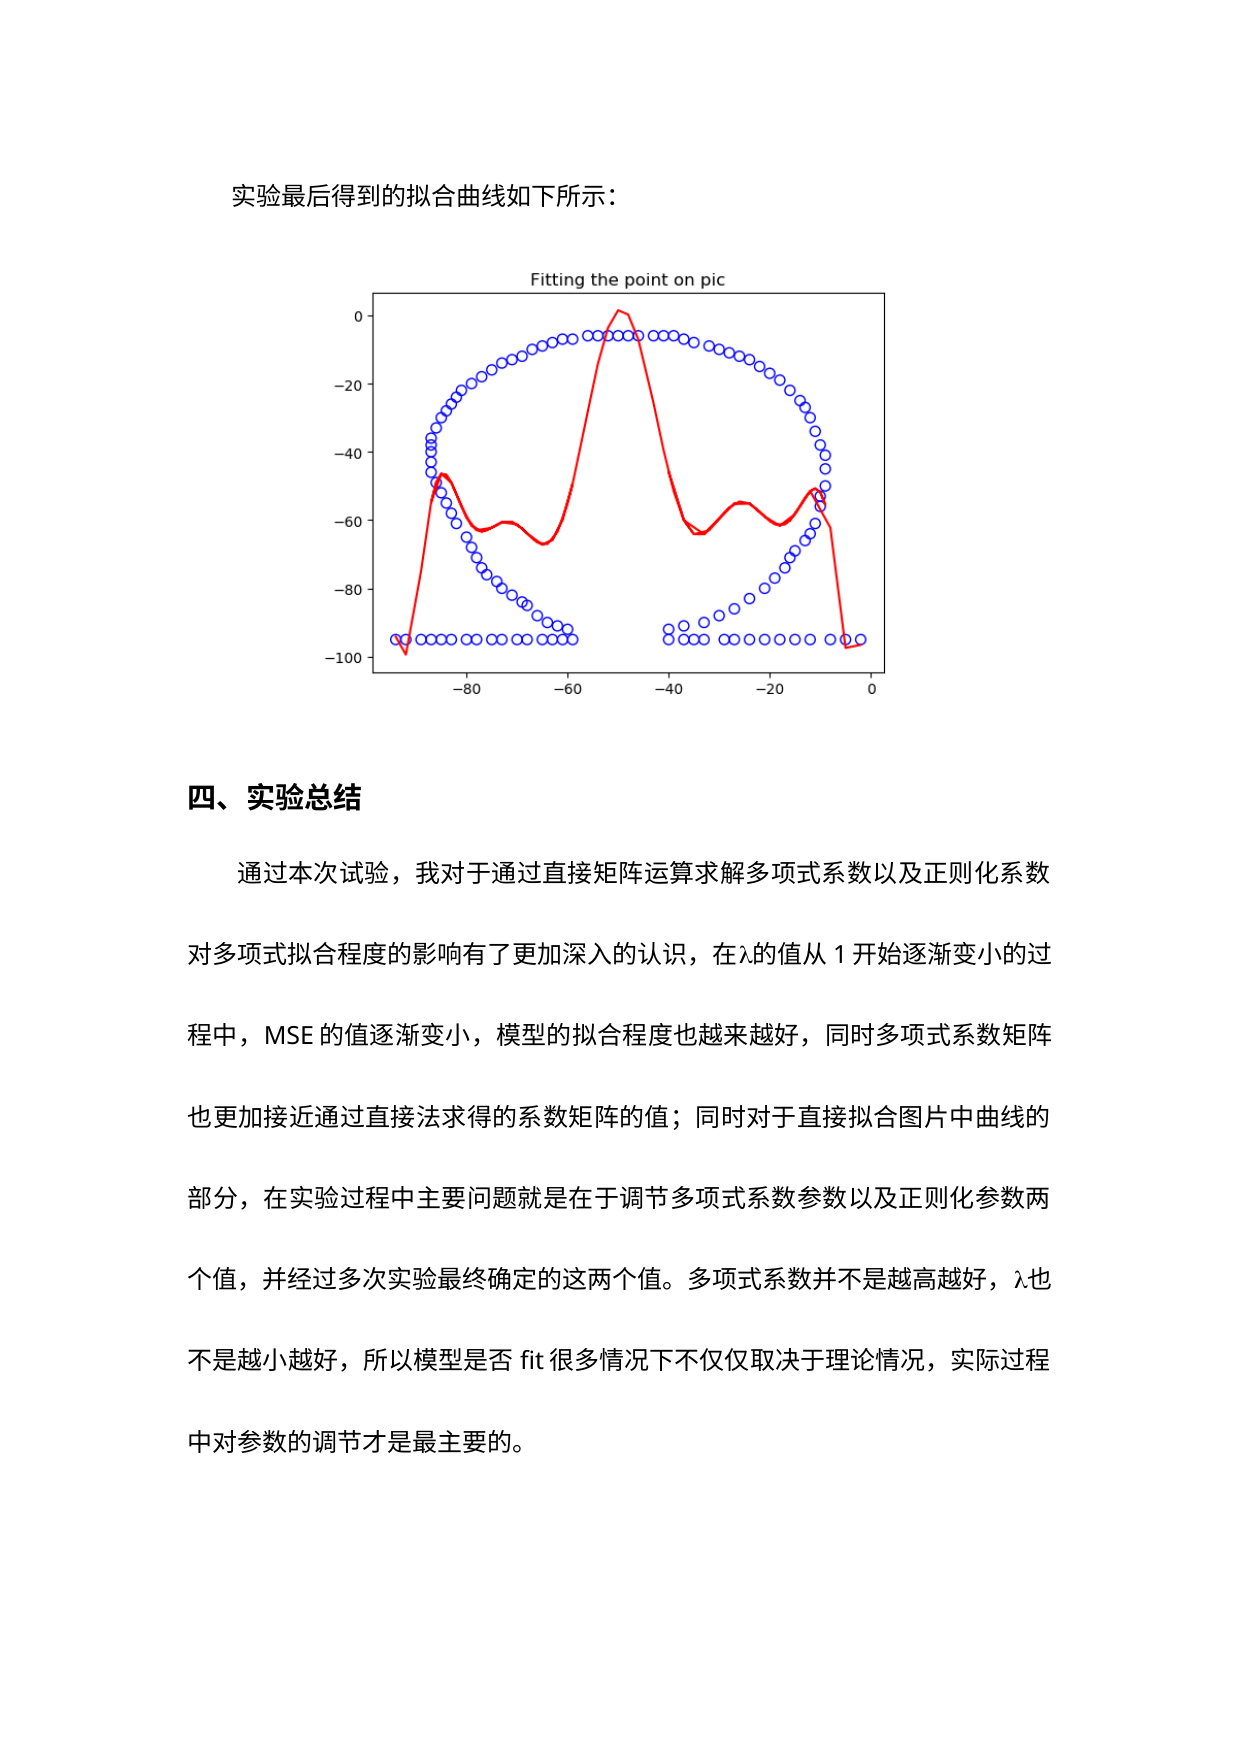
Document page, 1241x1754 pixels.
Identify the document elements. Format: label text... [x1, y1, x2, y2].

picture [290, 236, 950, 726]
text 实验最后得到的拟合曲线如下所示： [187, 162, 1053, 227]
text 四、实验总结 [187, 763, 1053, 828]
text 通过本次试验，我对于通过直接矩阵运算求解多项式系数以及正则化系数对多项式拟合程度的影响有了更加深入的认识，在的值从1开始逐渐变小的过程中，MSE的值逐渐变小，模型的拟合程度也越来越好，同时多项式系数矩阵也更加接近通过直接法求得的系数矩阵的值；同时对于直接拟合图片中曲线的部分，在实验过程中主要问题就是在于调节多项式系数参数以及正则化参数两个值，并经过多次实验最终确定的这两个值。多项式系数并不是越高越好，也不是越小越好，所以模型是否fit很多情况下不仅仅取决于理论情况，实际过程中对参数的调节才是最主要的。 [187, 839, 1053, 1473]
